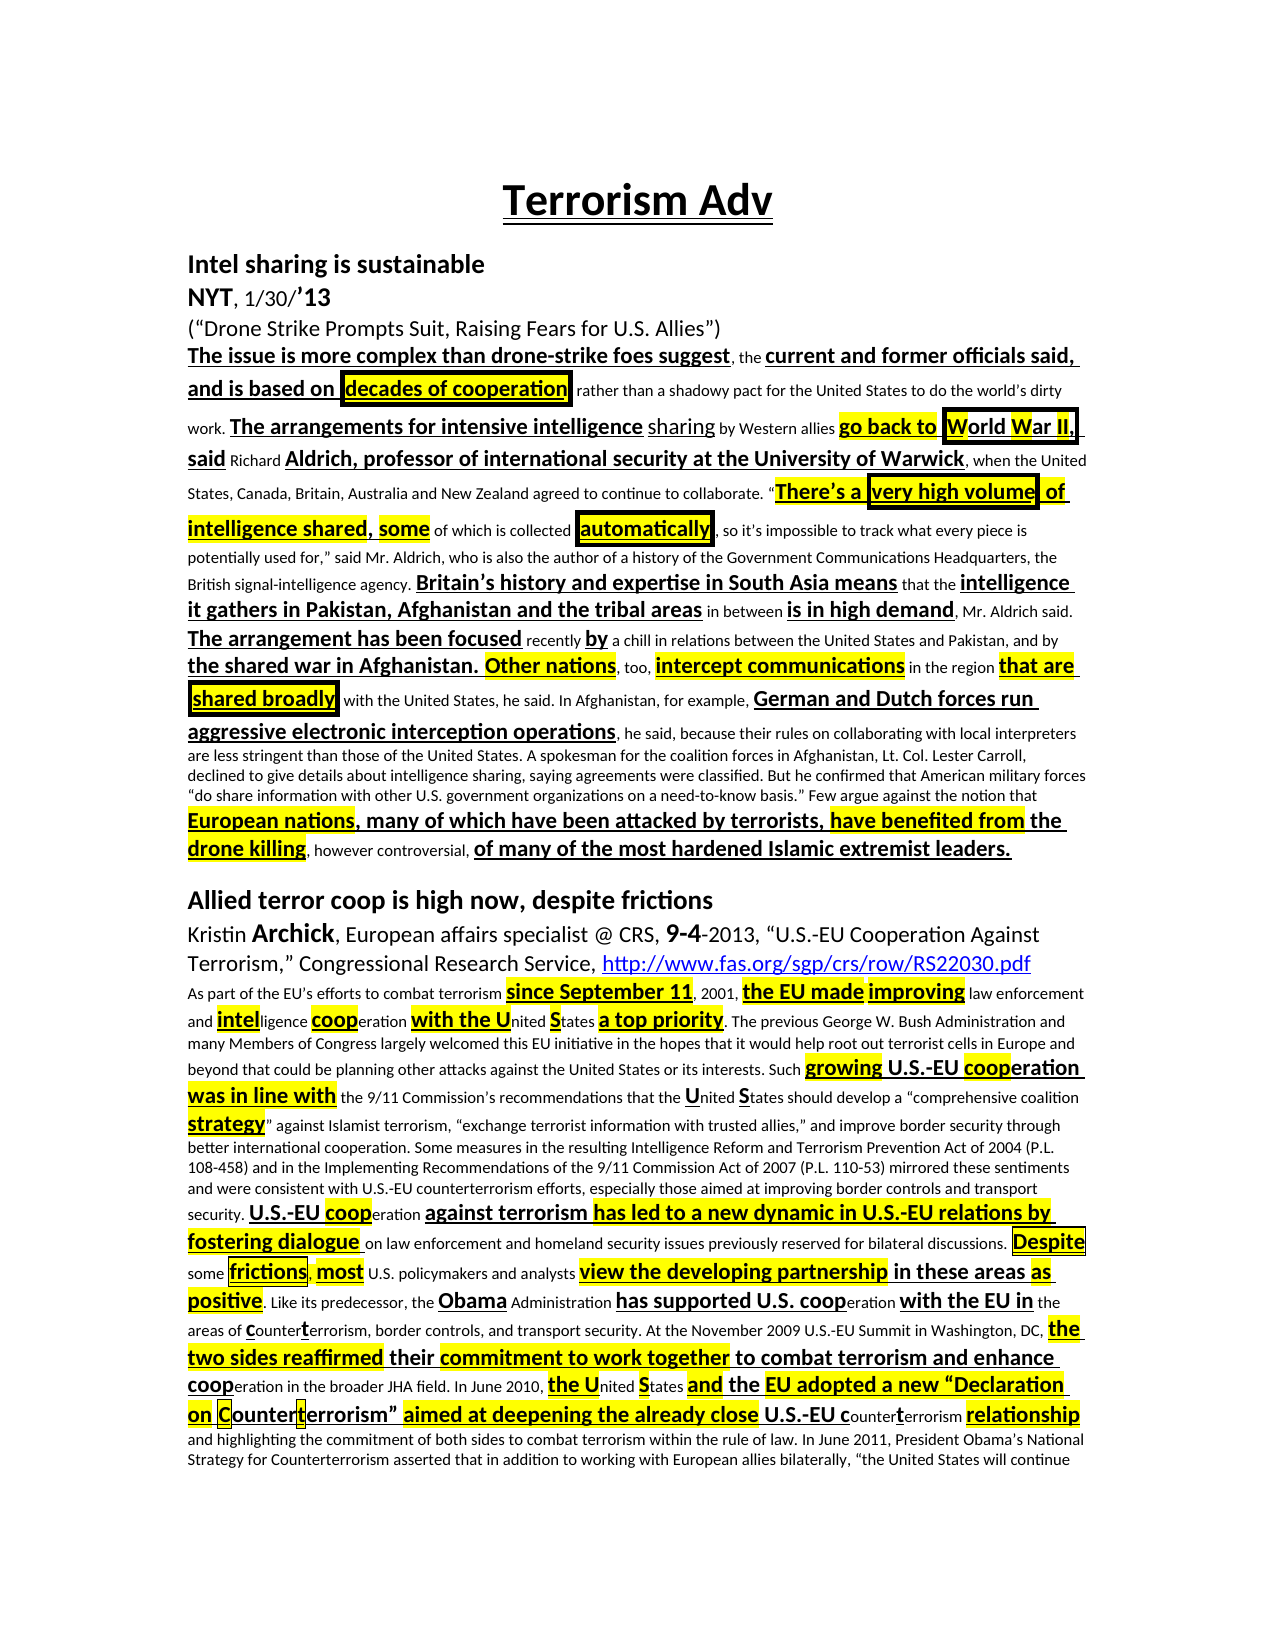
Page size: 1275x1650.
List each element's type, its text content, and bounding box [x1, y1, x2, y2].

text The issue is more complex than drone-strike foes suggest, the current and former officials said, and is based on decades of cooperation rather than a shadowy pact for the United States to do the world’s dirty work. The arrangements for intensive intelligence sharing by Western allies go back to World War II, said Richard Aldrich, professor of international security at the University of Warwick, when the United States, Canada, Britain, Australia and New Zealand agreed to continue to collaborate. “There’s a very high volume of intelligence shared, some of which is collected automatically, so it’s impossible to track what every piece is potentially used for,” said Mr. Aldrich, who is also the author of a history of the Government Communications Headquarters, the British signal-intelligence agency. Britain’s history and expertise in South Asia means that the intelligence it gathers in Pakistan, Afghanistan and the tribal areas in between is in high demand, Mr. Aldrich said. The arrangement has been focused recently by a chill in relations between the United States and Pakistan, and by the shared war in Afghanistan. Other nations, too, intercept communications in the region that are shared broadly with the United States, he said. In Afghanistan, for example, German and Dutch forces run aggressive electronic interception operations, he said, because their rules on collaborating with local interpreters are less stringent than those of the United States. A spokesman for the coalition forces in Afghanistan, Lt. Col. Lester Carroll, declined to give details about intelligence sharing, saying agreements were classified. But he confirmed that American military forces “do share information with other U.S. government organizations on a need-to-know basis.” Few argue against the notion that European nations, many of which have been attacked by terrorists, have benefited from the drone killing, however controversial, of many of the most hardened Islamic extremist leaders. [187, 342, 1087, 862]
text NYT, 1/30/’13 [187, 281, 1087, 314]
text Kristin Archick, European affairs specialist @ CRS, 9-4-2013, “U.S.-EU Cooperation Against Terrorism,” Congressional Research Service, http://www.fas.org/sgp/crs/row/RS22030.pdf [187, 916, 1087, 977]
subtitle Terrorism Adv [187, 171, 1087, 227]
text (“Drone Strike Prompts Suit, Raising Fears for U.S. Allies”) [187, 314, 1087, 342]
subtitle Allied terror coop is high now, despite frictions [187, 883, 1087, 916]
subtitle Intel sharing is sustainable [187, 248, 1087, 281]
